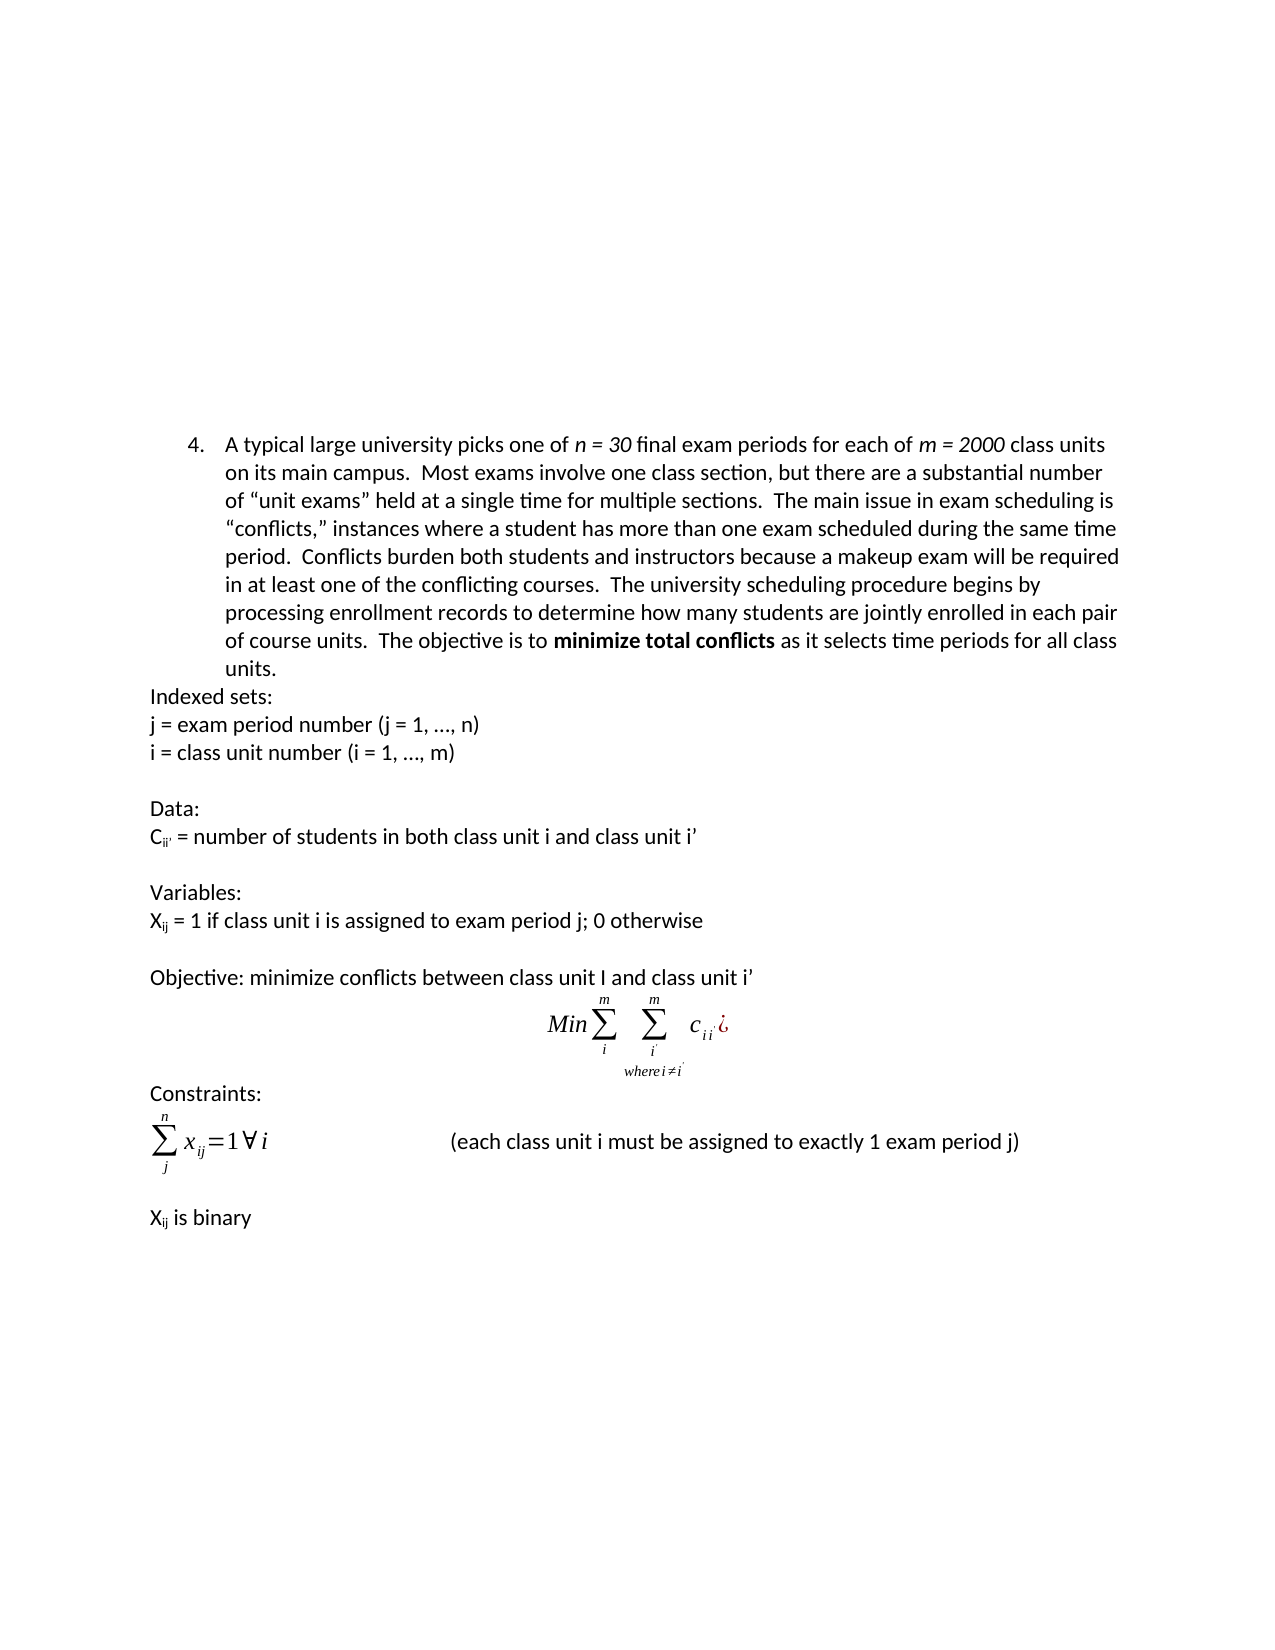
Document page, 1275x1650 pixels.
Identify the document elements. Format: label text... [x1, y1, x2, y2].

text Indexed sets: [150, 682, 1125, 710]
text Data: [150, 794, 1125, 822]
text Xij = 1 if class unit i is assigned to exam period j; 0 otherwise [150, 907, 1125, 934]
text Objective: minimize conflicts between class unit I and class unit i’ [150, 963, 1125, 991]
text i = class unit number (i = 1, …, m) [150, 738, 1125, 766]
text Constraints: [150, 1079, 1125, 1107]
text Xij is binary [150, 1203, 1125, 1231]
text Variables: [150, 878, 1125, 907]
text j = exam period number (j = 1, …, n) [150, 710, 1125, 738]
text (each class unit i must be assigned to exactly 1 exam period j) [150, 1107, 1125, 1175]
text Cii’ = number of students in both class unit i and class unit i’ [150, 822, 1125, 851]
list A typical large university picks one of n = 30 final exam periods for each of m = 2000 class units on its main campus. Most exams involve one class section, but there are a substantial number of “unit exams” held at a single time for multiple sections. The main issue in exam scheduling is “conflicts,” instances where a student has more than one exam scheduled during the same time period. Conflicts burden both students and instructors because a makeup exam will be required in at least one of the conflicting courses. The university scheduling procedure begins by processing enrollment records to determine how many students are jointly enrolled in each pair of course units. The objective is to minimize total conflicts as it selects time periods for all class units. [187, 430, 1125, 682]
